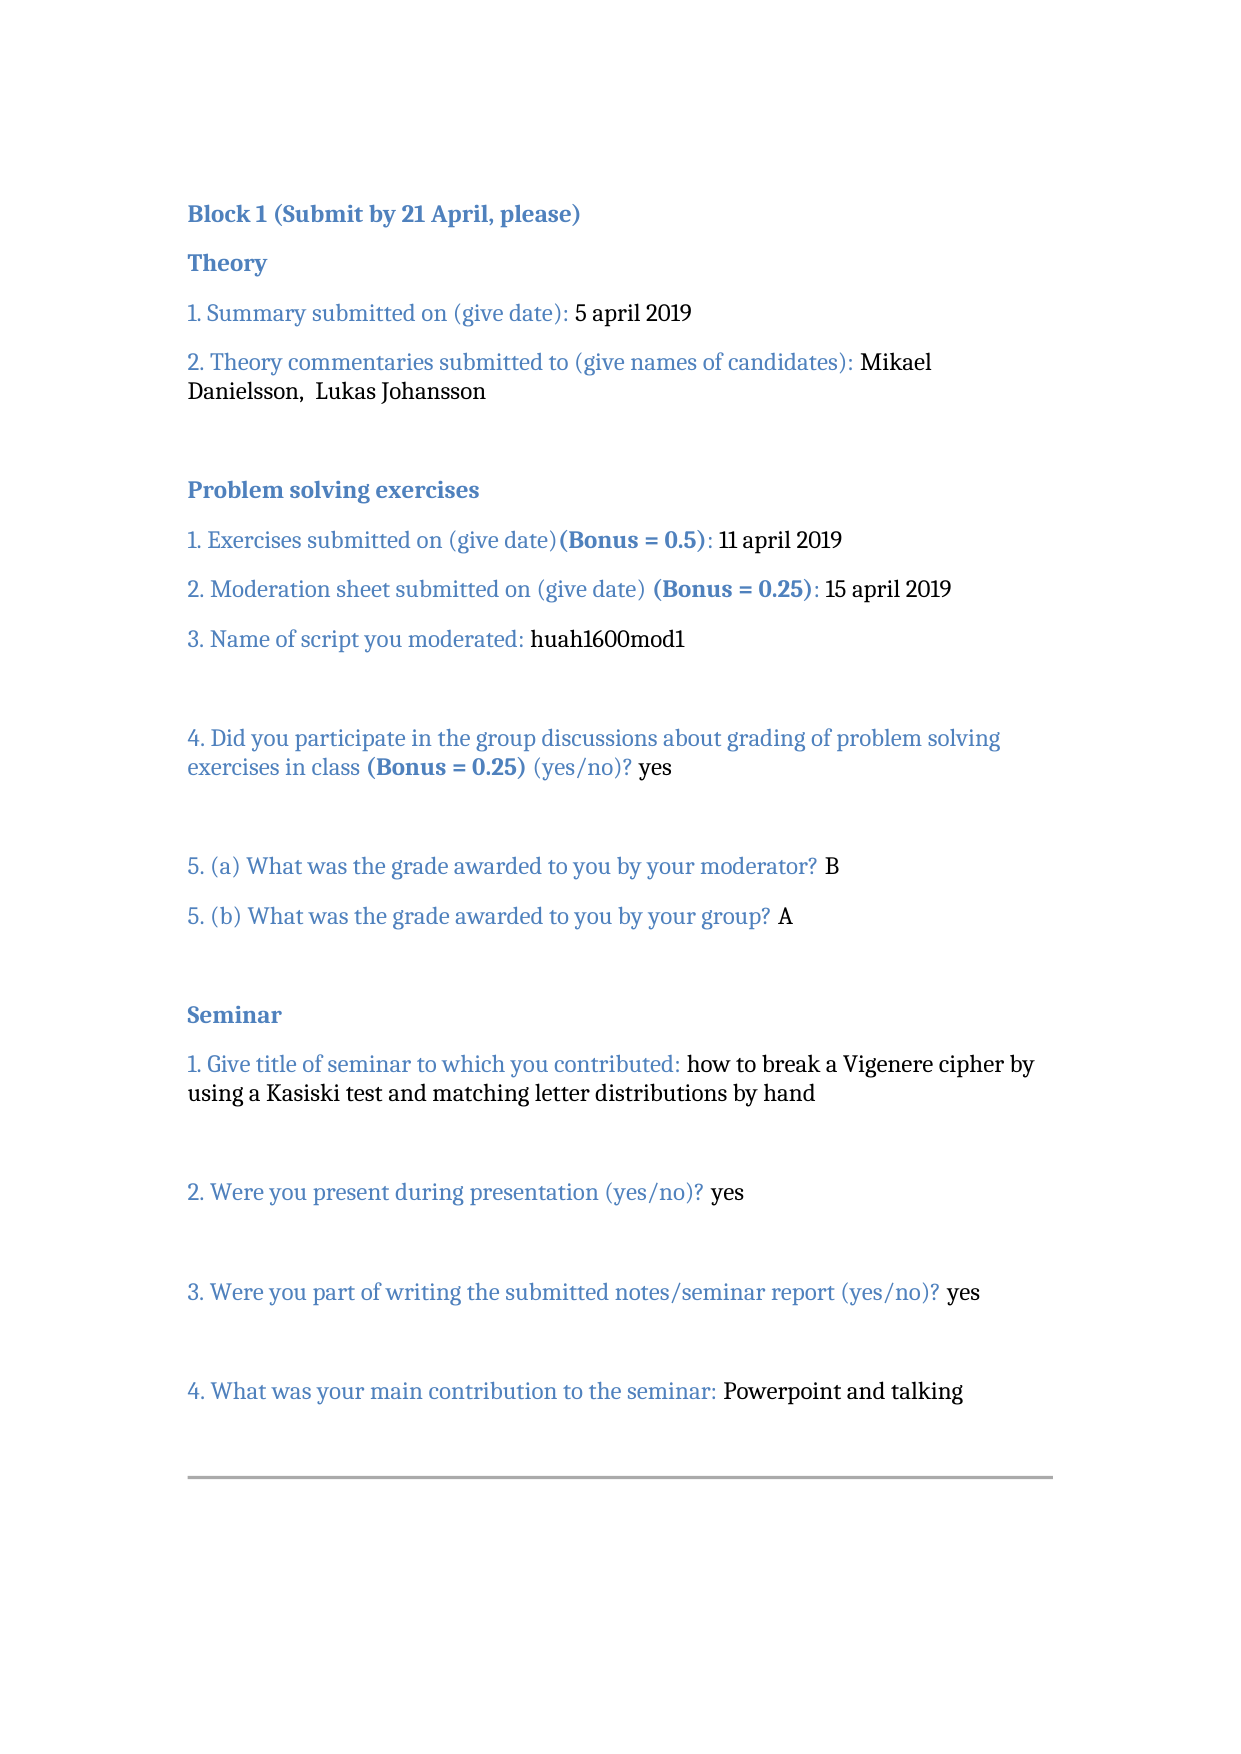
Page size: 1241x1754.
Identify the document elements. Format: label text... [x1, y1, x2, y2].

text 4. What was your main contribution to the seminar: Powerpoint and talking [187, 1377, 1053, 1405]
text 1. Summary submitted on (give date): 5 april 2019 [187, 299, 1053, 327]
text 3. Name of script you moderated: huah1600mod1 [187, 625, 1053, 654]
text 2. Moderation sheet submitted on (give date) (Bonus = 0.25): 15 april 2019 [187, 575, 1053, 604]
text 2. Were you present during presentation (yes/no)? yes [187, 1178, 1053, 1207]
text Block 1 (Submit by 21 April, please) [187, 199, 1053, 228]
text 2. Theory commentaries submitted to (give names of candidates): Mikael Danielsson, Lukas Johansson [187, 348, 1053, 406]
text 1. Give title of seminar to which you contributed: how to break a Vigenere cipher by using a Kasiski test and matching letter distributions by hand [187, 1050, 1053, 1108]
text Problem solving exercises [187, 476, 1053, 505]
text Theory [187, 249, 1053, 278]
text 5. (b) What was the grade awarded to you by your group? A [187, 902, 1053, 930]
text 3. Were you part of writing the submitted notes/seminar report (yes/no)? yes [187, 1277, 1053, 1306]
text 4. Did you participate in the group discussions about grading of problem solving exercises in class (Bonus = 0.25) (yes/no)? yes [187, 724, 1053, 782]
text 1. Exercises submitted on (give date)(Bonus = 0.5): 11 april 2019 [187, 526, 1053, 554]
text Seminar [187, 1001, 1053, 1029]
text 5. (a) What was the grade awarded to you by your moderator? B [187, 852, 1053, 881]
